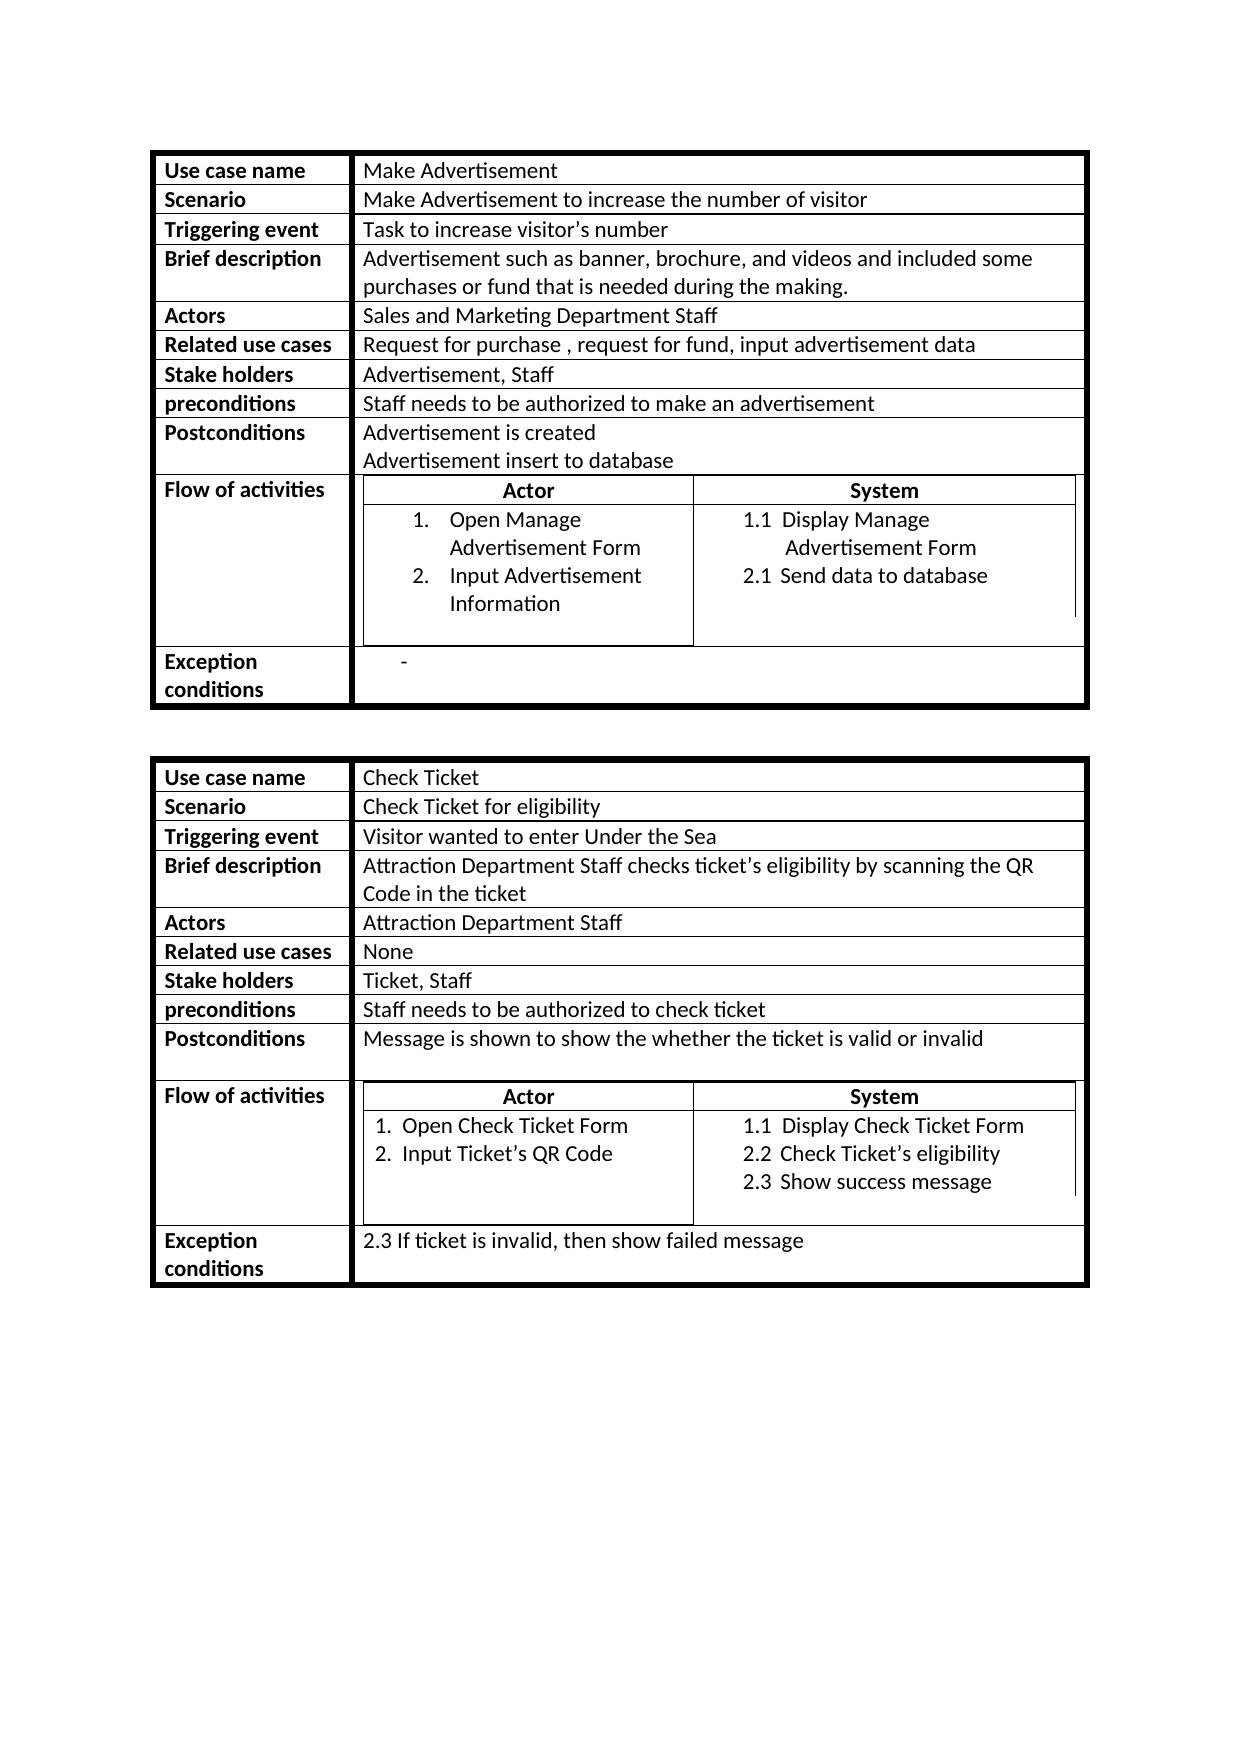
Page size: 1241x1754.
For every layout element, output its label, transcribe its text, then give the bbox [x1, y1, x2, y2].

table_header Use case name [156, 156, 349, 184]
table_cell Triggering event [156, 821, 349, 850]
table_cell Triggering event [156, 214, 349, 243]
table_cell Related use cases [156, 331, 349, 359]
table_cell 2.3 If ticket is invalid, then show failed message [355, 1226, 1084, 1282]
table_cell Flow of activities [156, 475, 349, 646]
table_cell Request for purchase , request for fund, input advertisement data [355, 331, 1084, 359]
table_cell Staff needs to be authorized to check ticket [355, 995, 1084, 1023]
table_cell Brief description [156, 851, 349, 907]
table_cell Attraction Department Staff checks ticket’s eligibility by scanning the QR Code in the ticket [355, 851, 1084, 907]
table_cell Actors [156, 302, 349, 329]
table_cell Exception conditions [156, 647, 349, 703]
table_cell [694, 1081, 1084, 1225]
table_cell Ticket, Staff [355, 966, 1084, 994]
table_header Use case name [156, 763, 349, 791]
table_header Check Ticket [355, 763, 1084, 791]
table_cell [364, 505, 693, 645]
table_cell Message is shown to show the whether the ticket is valid or invalid [355, 1024, 1084, 1080]
table_cell Staff needs to be authorized to make an advertisement [355, 389, 1084, 417]
table_cell Check Ticket for eligibility [355, 792, 1084, 820]
table_cell [355, 475, 363, 646]
table_cell Exception conditions [156, 1226, 349, 1282]
table_cell Related use cases [156, 937, 349, 965]
table_cell Advertisement is created Advertisement insert to database [355, 418, 1084, 474]
table_cell Stake holders [156, 360, 349, 388]
table_cell Postconditions [156, 418, 349, 474]
table_header Make Advertisement [355, 156, 1084, 184]
table_cell [694, 475, 1084, 646]
table_cell Brief description [156, 245, 349, 301]
table_cell preconditions [156, 389, 349, 417]
table_cell [355, 1081, 363, 1225]
table_cell Visitor wanted to enter Under the Sea [355, 822, 1084, 850]
table_cell [364, 1111, 693, 1224]
table_cell Flow of activities [156, 1081, 349, 1225]
table_cell [355, 647, 1084, 703]
table_cell Task to increase visitor’s number [355, 215, 1084, 243]
table_cell Postconditions [156, 1024, 349, 1080]
table_cell preconditions [156, 995, 349, 1023]
table_cell Make Advertisement to increase the number of visitor [355, 185, 1084, 213]
table_cell Stake holders [156, 966, 349, 994]
table_cell Sales and Marketing Department Staff [355, 302, 1084, 329]
table_cell Scenario [156, 792, 349, 820]
table_cell [364, 1083, 693, 1110]
table_cell Advertisement such as banner, brochure, and videos and included some purchases or fund that is needed during the making. [355, 245, 1084, 301]
table_cell Attraction Department Staff [355, 908, 1084, 936]
table_cell Actors [156, 908, 349, 936]
table_cell [364, 476, 693, 504]
table_cell Advertisement, Staff [355, 360, 1084, 388]
table_cell Scenario [156, 185, 349, 213]
table_cell None [355, 937, 1084, 965]
